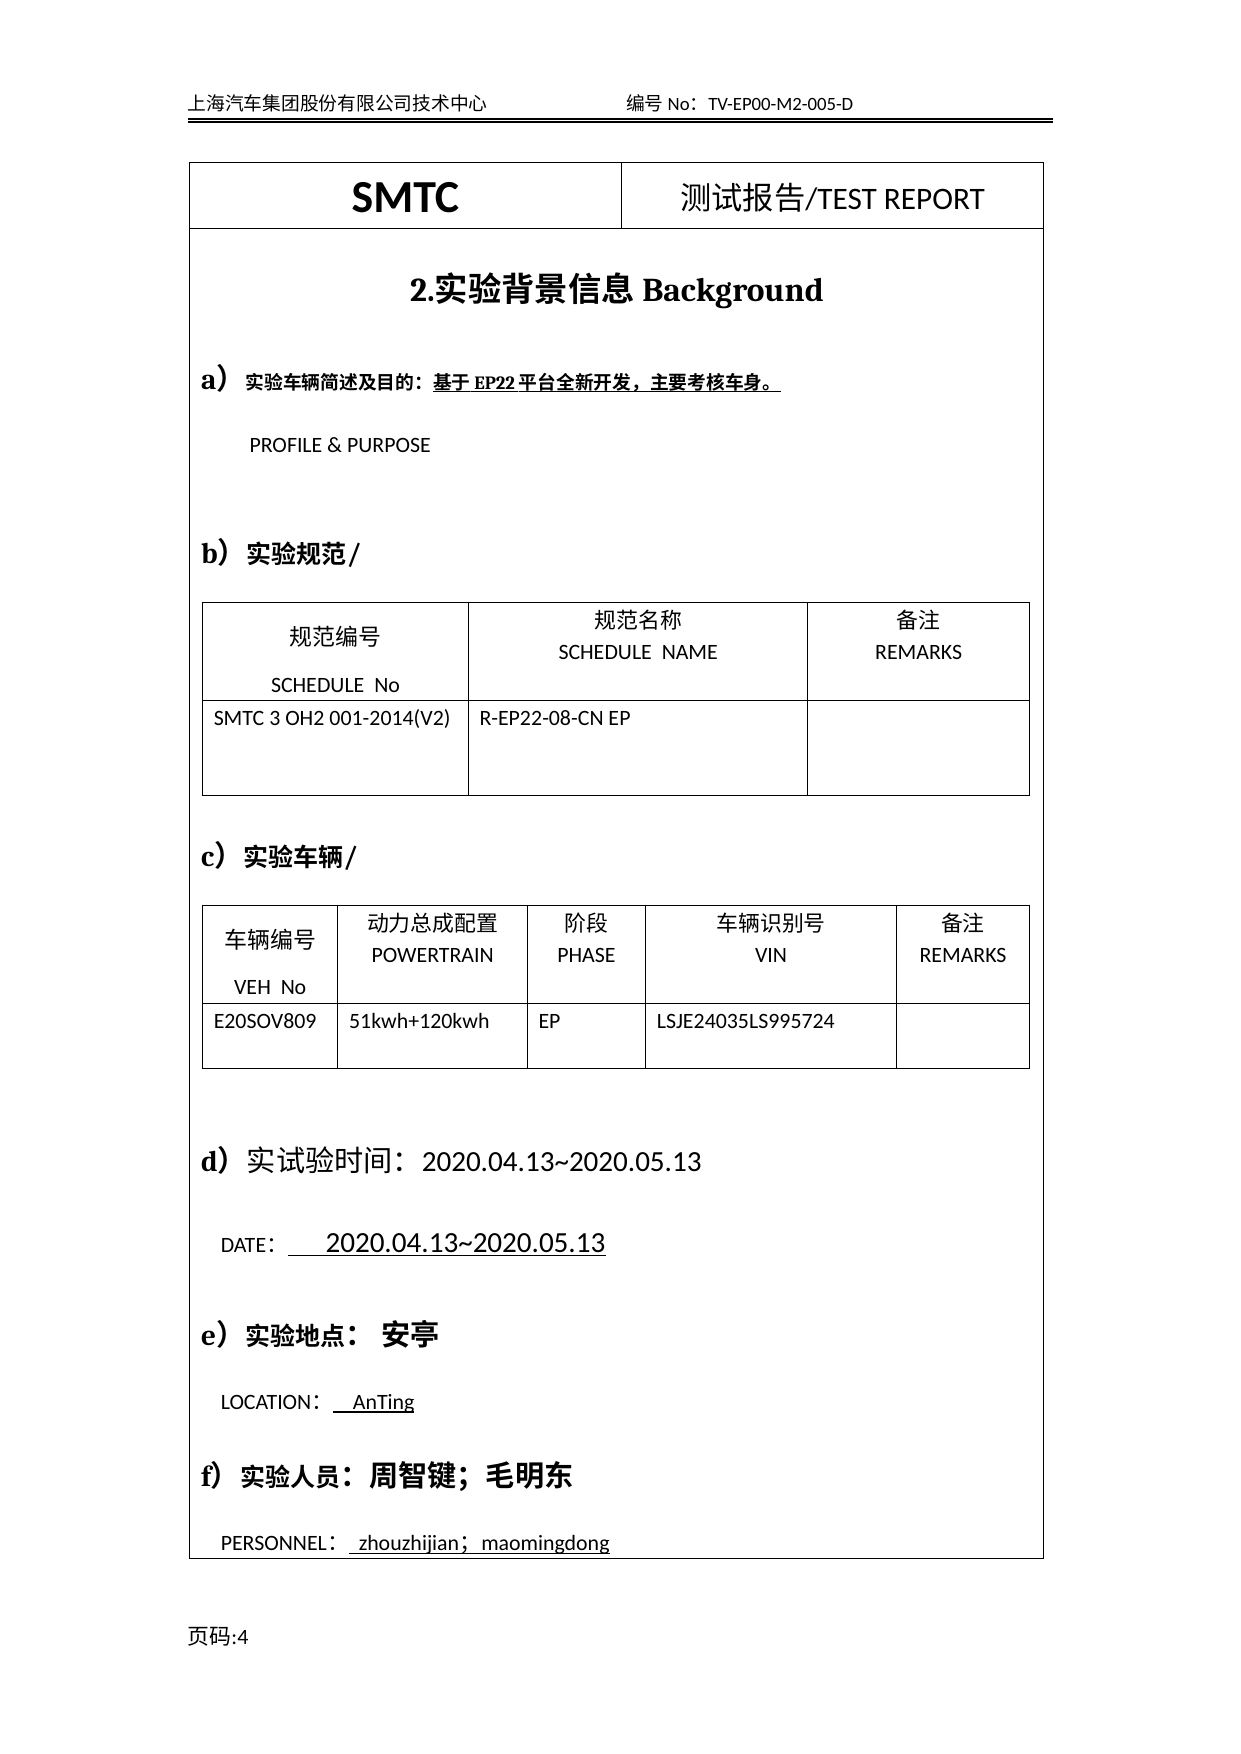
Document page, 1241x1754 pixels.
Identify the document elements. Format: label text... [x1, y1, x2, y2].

table_cell 2.实验背景信息 Background a）实验车辆简述及目的：基于EP22平台全新开发，主要考核车身。 PROFILE & PURPOSE b）实验规范/ c）实验车辆/ d）实试验时间：2020.04.13~2020.05.13 DATE： 2020.04.13~2020.05.13 e）实验地点： 安亭 LOCATION： AnTing f）实验人员：周智键；毛明东 PERSONNEL： zhouzhijian；maomingdong [190, 229, 1043, 1557]
table_header SMTC [190, 163, 621, 228]
table_header 测试报告/TEST REPORT [622, 163, 1043, 228]
